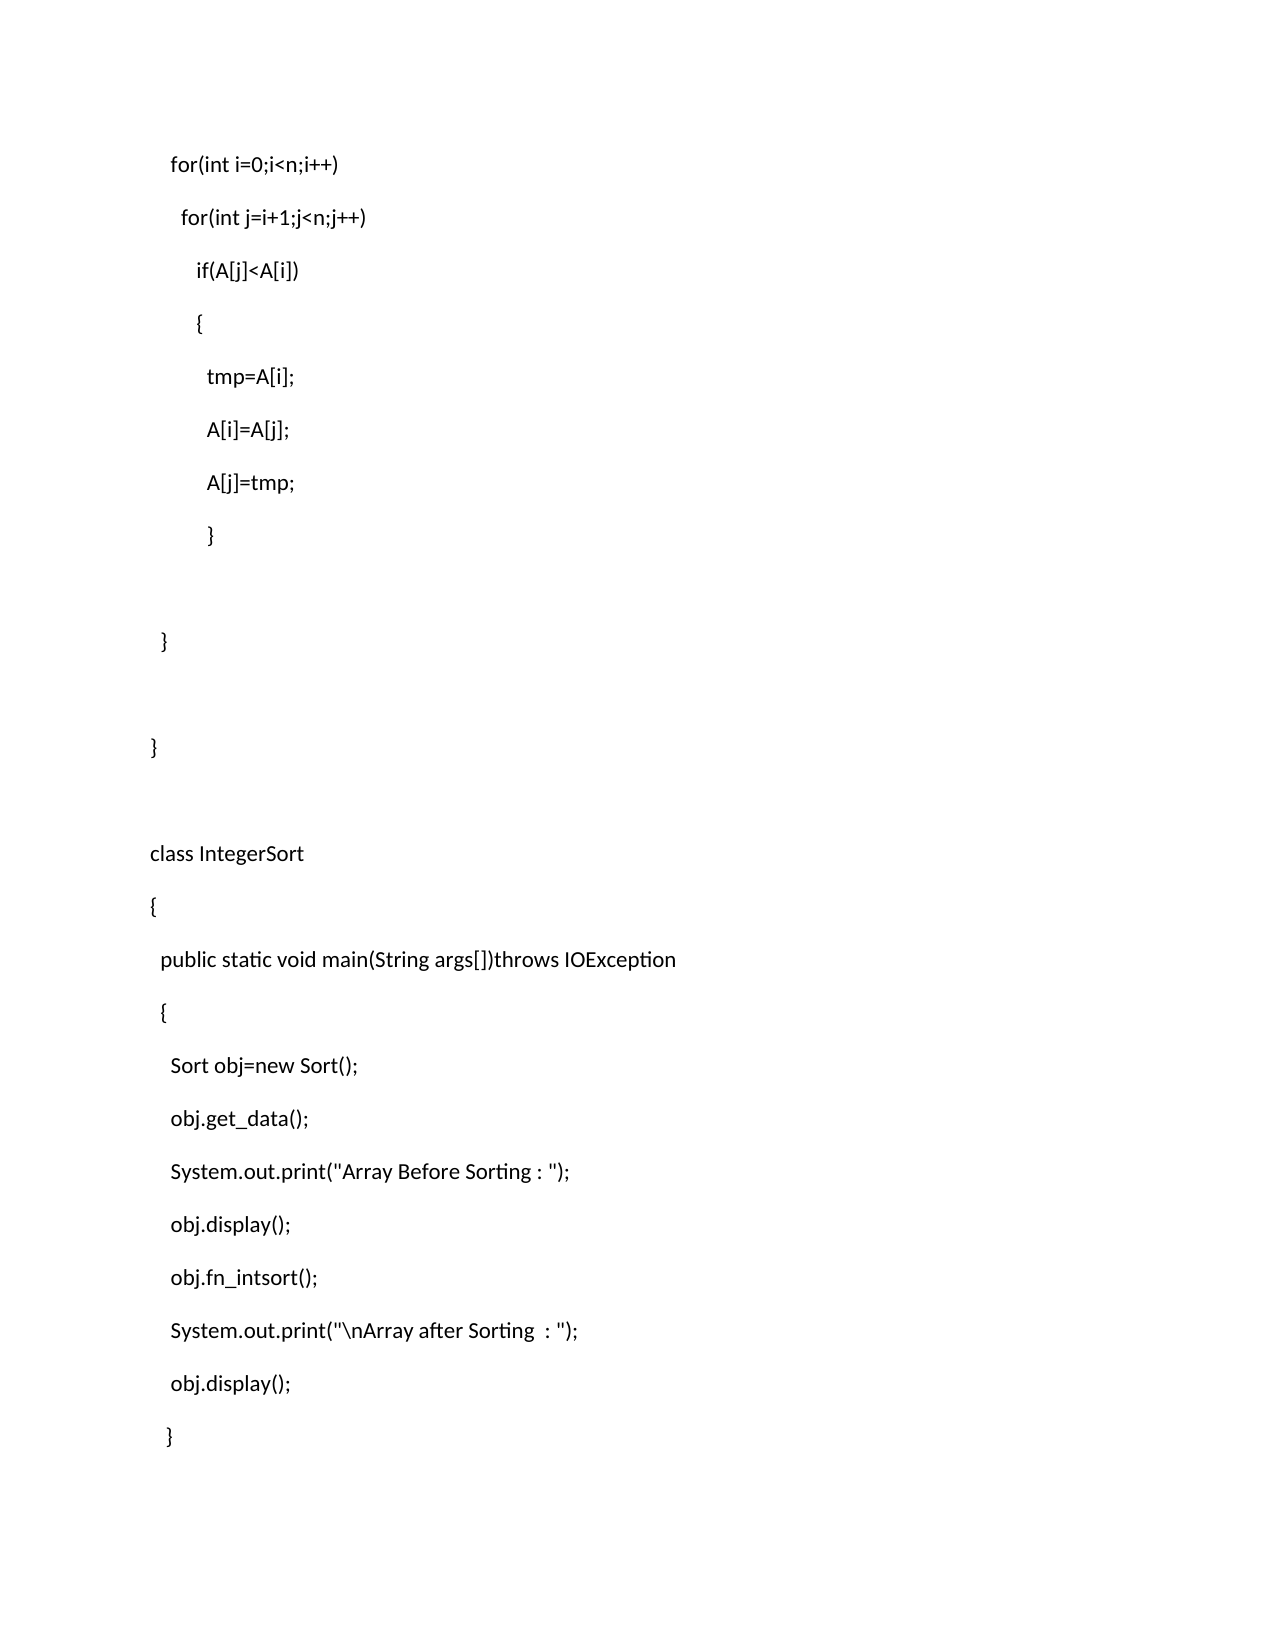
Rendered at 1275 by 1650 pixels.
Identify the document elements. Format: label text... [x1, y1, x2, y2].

text obj.fn_intsort(); [150, 1263, 1125, 1291]
text obj.display(); [150, 1210, 1125, 1238]
text } [150, 1422, 1125, 1451]
text public static void main(String args[])throws IOException [150, 945, 1125, 973]
text System.out.print("Array Before Sorting : "); [150, 1157, 1125, 1185]
text A[i]=A[j]; [150, 415, 1125, 443]
text System.out.print("\nArray after Sorting : "); [150, 1316, 1125, 1344]
text class IntegerSort [150, 839, 1125, 867]
text { [150, 998, 1125, 1026]
text A[j]=tmp; [150, 468, 1125, 496]
text for(int j=i+1;j<n;j++) [150, 203, 1125, 231]
text obj.get_data(); [150, 1104, 1125, 1132]
text Sort obj=new Sort(); [150, 1051, 1125, 1079]
text for(int i=0;i<n;i++) [150, 150, 1125, 178]
text tmp=A[i]; [150, 362, 1125, 390]
text { [150, 892, 1125, 920]
text obj.display(); [150, 1369, 1125, 1397]
text { [150, 309, 1125, 337]
text } [150, 627, 1125, 655]
text if(A[j]<A[i]) [150, 256, 1125, 284]
text } [150, 733, 1125, 761]
text } [150, 521, 1125, 549]
